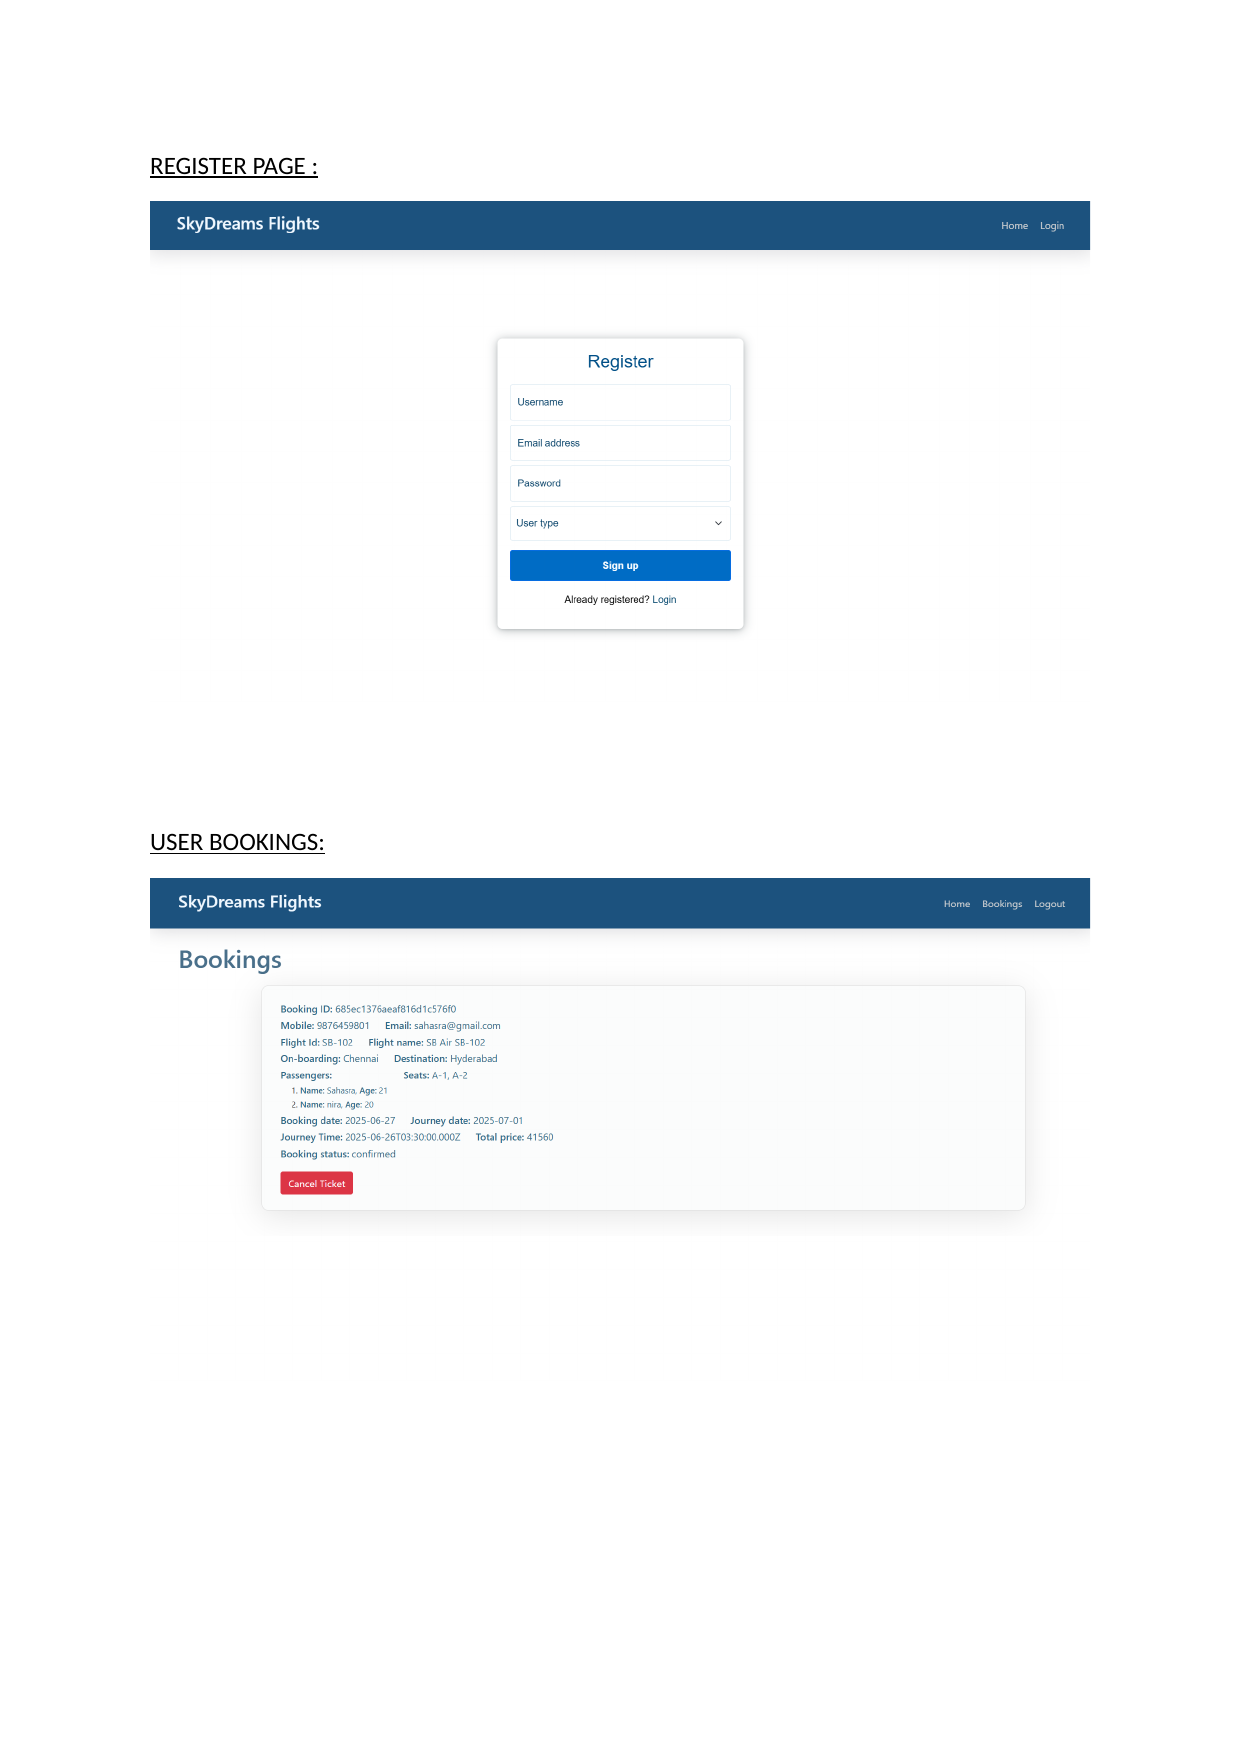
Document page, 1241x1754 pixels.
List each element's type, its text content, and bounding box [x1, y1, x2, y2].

picture [150, 878, 1091, 1381]
text USER BOOKINGS: [150, 826, 1090, 857]
text REGISTER PAGE : [150, 150, 1090, 181]
picture [150, 201, 1091, 702]
